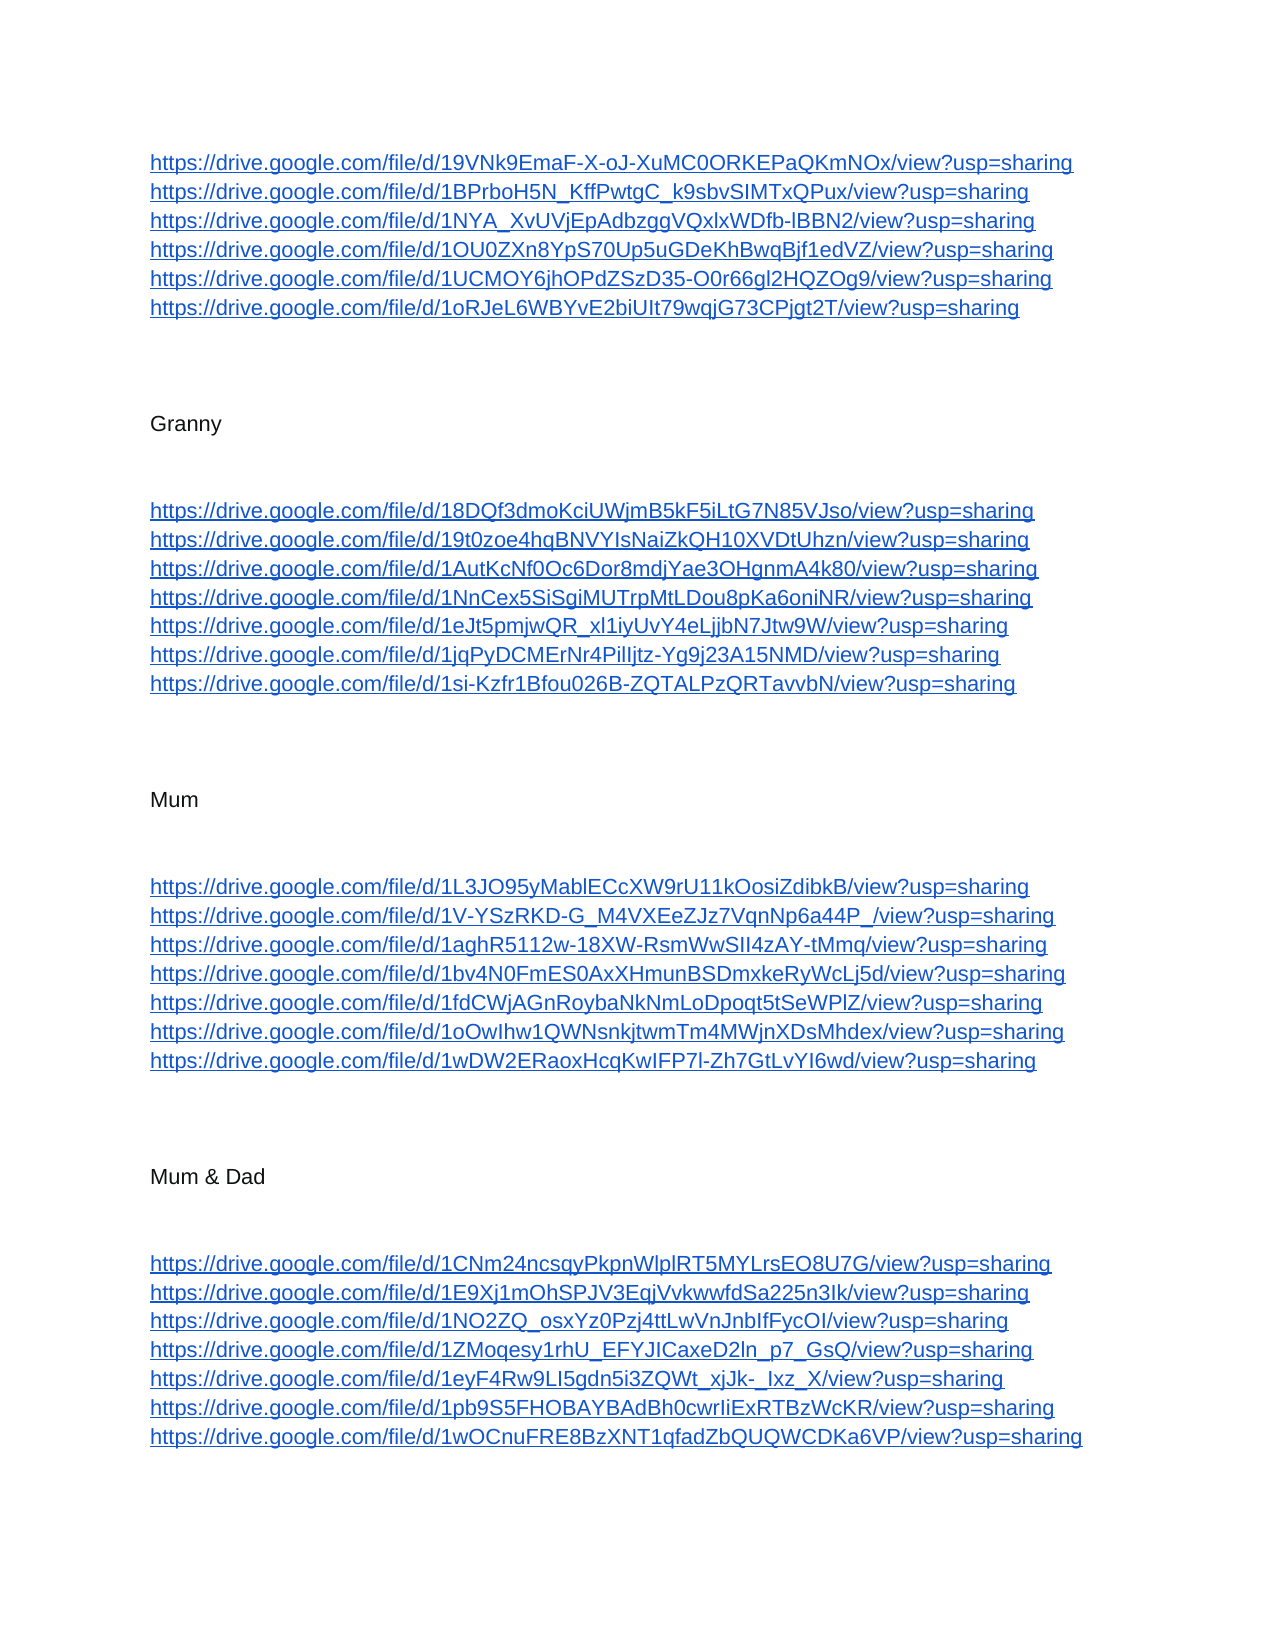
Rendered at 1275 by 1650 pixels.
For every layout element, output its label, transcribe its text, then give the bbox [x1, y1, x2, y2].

text https://drive.google.com/file/d/1ZMoqesy1rhU_EFYJICaxeD2ln_p7_GsQ/view?usp=sharing [150, 1337, 1125, 1362]
text https://drive.google.com/file/d/1wDW2ERaoxHcqKwIFP7l-Zh7GtLvYI6wd/view?usp=sharing [150, 1048, 1125, 1073]
text https://drive.google.com/file/d/1E9Xj1mOhSPJV3EqjVvkwwfdSa225n3Ik/view?usp=sharing [150, 1279, 1125, 1304]
text https://drive.google.com/file/d/1oRJeL6WBYvE2biUIt79wqjG73CPjgt2T/view?usp=sharing [150, 295, 1125, 320]
text https://drive.google.com/file/d/18DQf3dmoKciUWjmB5kF5iLtG7N85VJso/view?usp=sharing [150, 497, 1125, 523]
text https://drive.google.com/file/d/1oOwIhw1QWNsnkjtwmTm4MWjnXDsMhdex/view?usp=sharing [150, 1019, 1125, 1044]
text https://drive.google.com/file/d/1fdCWjAGnRoybaNkNmLoDpoqt5tSeWPlZ/view?usp=sharing [150, 990, 1125, 1015]
text https://drive.google.com/file/d/1bv4N0FmES0AxXHmunBSDmxkeRyWcLj5d/view?usp=sharing [150, 961, 1125, 986]
text https://drive.google.com/file/d/1aghR5112w-18XW-RsmWwSII4zAY-tMmq/view?usp=sharing [150, 932, 1125, 957]
text https://drive.google.com/file/d/1UCMOY6jhOPdZSzD35-O0r66gl2HQZOg9/view?usp=sharing [150, 266, 1125, 291]
text https://drive.google.com/file/d/1eyF4Rw9LI5gdn5i3ZQWt_xjJk-_Ixz_X/view?usp=sharing [150, 1366, 1125, 1391]
text https://drive.google.com/file/d/1NYA_XvUVjEpAdbzggVQxlxWDfb-lBBN2/view?usp=sharing [150, 208, 1125, 233]
text https://drive.google.com/file/d/19VNk9EmaF-X-oJ-XuMC0ORKEPaQKmNOx/view?usp=sharing [150, 150, 1125, 175]
text https://drive.google.com/file/d/1OU0ZXn8YpS70Up5uGDeKhBwqBjf1edVZ/view?usp=sharing [150, 237, 1125, 262]
text Mum & Dad [150, 1163, 1125, 1189]
text https://drive.google.com/file/d/1CNm24ncsqyPkpnWlplRT5MYLrsEO8U7G/view?usp=sharing [150, 1250, 1125, 1276]
text https://drive.google.com/file/d/1si-Kzfr1Bfou026B-ZQTALPzQRTavvbN/view?usp=sharing [150, 671, 1125, 696]
text https://drive.google.com/file/d/1NnCex5SiSgiMUTrpMtLDou8pKa6oniNR/view?usp=sharing [150, 584, 1125, 609]
text https://drive.google.com/file/d/1AutKcNf0Oc6Dor8mdjYae3OHgnmA4k80/view?usp=sharing [150, 555, 1125, 581]
text Mum [150, 787, 1125, 812]
text https://drive.google.com/file/d/1NO2ZQ_osxYz0Pzj4ttLwVnJnbIfFycOI/view?usp=sharing [150, 1308, 1125, 1333]
text https://drive.google.com/file/d/1jqPyDCMErNr4PilIjtz-Yg9j23A15NMD/view?usp=sharing [150, 642, 1125, 667]
text https://drive.google.com/file/d/1L3JO95yMablECcXW9rU11kOosiZdibkB/view?usp=sharing [150, 874, 1125, 899]
text https://drive.google.com/file/d/1wOCnuFRE8BzXNT1qfadZbQUQWCDKa6VP/view?usp=sharing [150, 1424, 1125, 1449]
text https://drive.google.com/file/d/1V-YSzRKD-G_M4VXEeZJz7VqnNp6a44P_/view?usp=sharing [150, 903, 1125, 928]
text https://drive.google.com/file/d/1eJt5pmjwQR_xl1iyUvY4eLjjbN7Jtw9W/view?usp=sharing [150, 613, 1125, 638]
text https://drive.google.com/file/d/1BPrboH5N_KffPwtgC_k9sbvSIMTxQPux/view?usp=sharing [150, 179, 1125, 204]
text https://drive.google.com/file/d/1pb9S5FHOBAYBAdBh0cwrIiExRTBzWcKR/view?usp=sharing [150, 1395, 1125, 1420]
text https://drive.google.com/file/d/19t0zoe4hqBNVYIsNaiZkQH10XVDtUhzn/view?usp=sharing [150, 526, 1125, 552]
text Granny [150, 411, 1125, 436]
